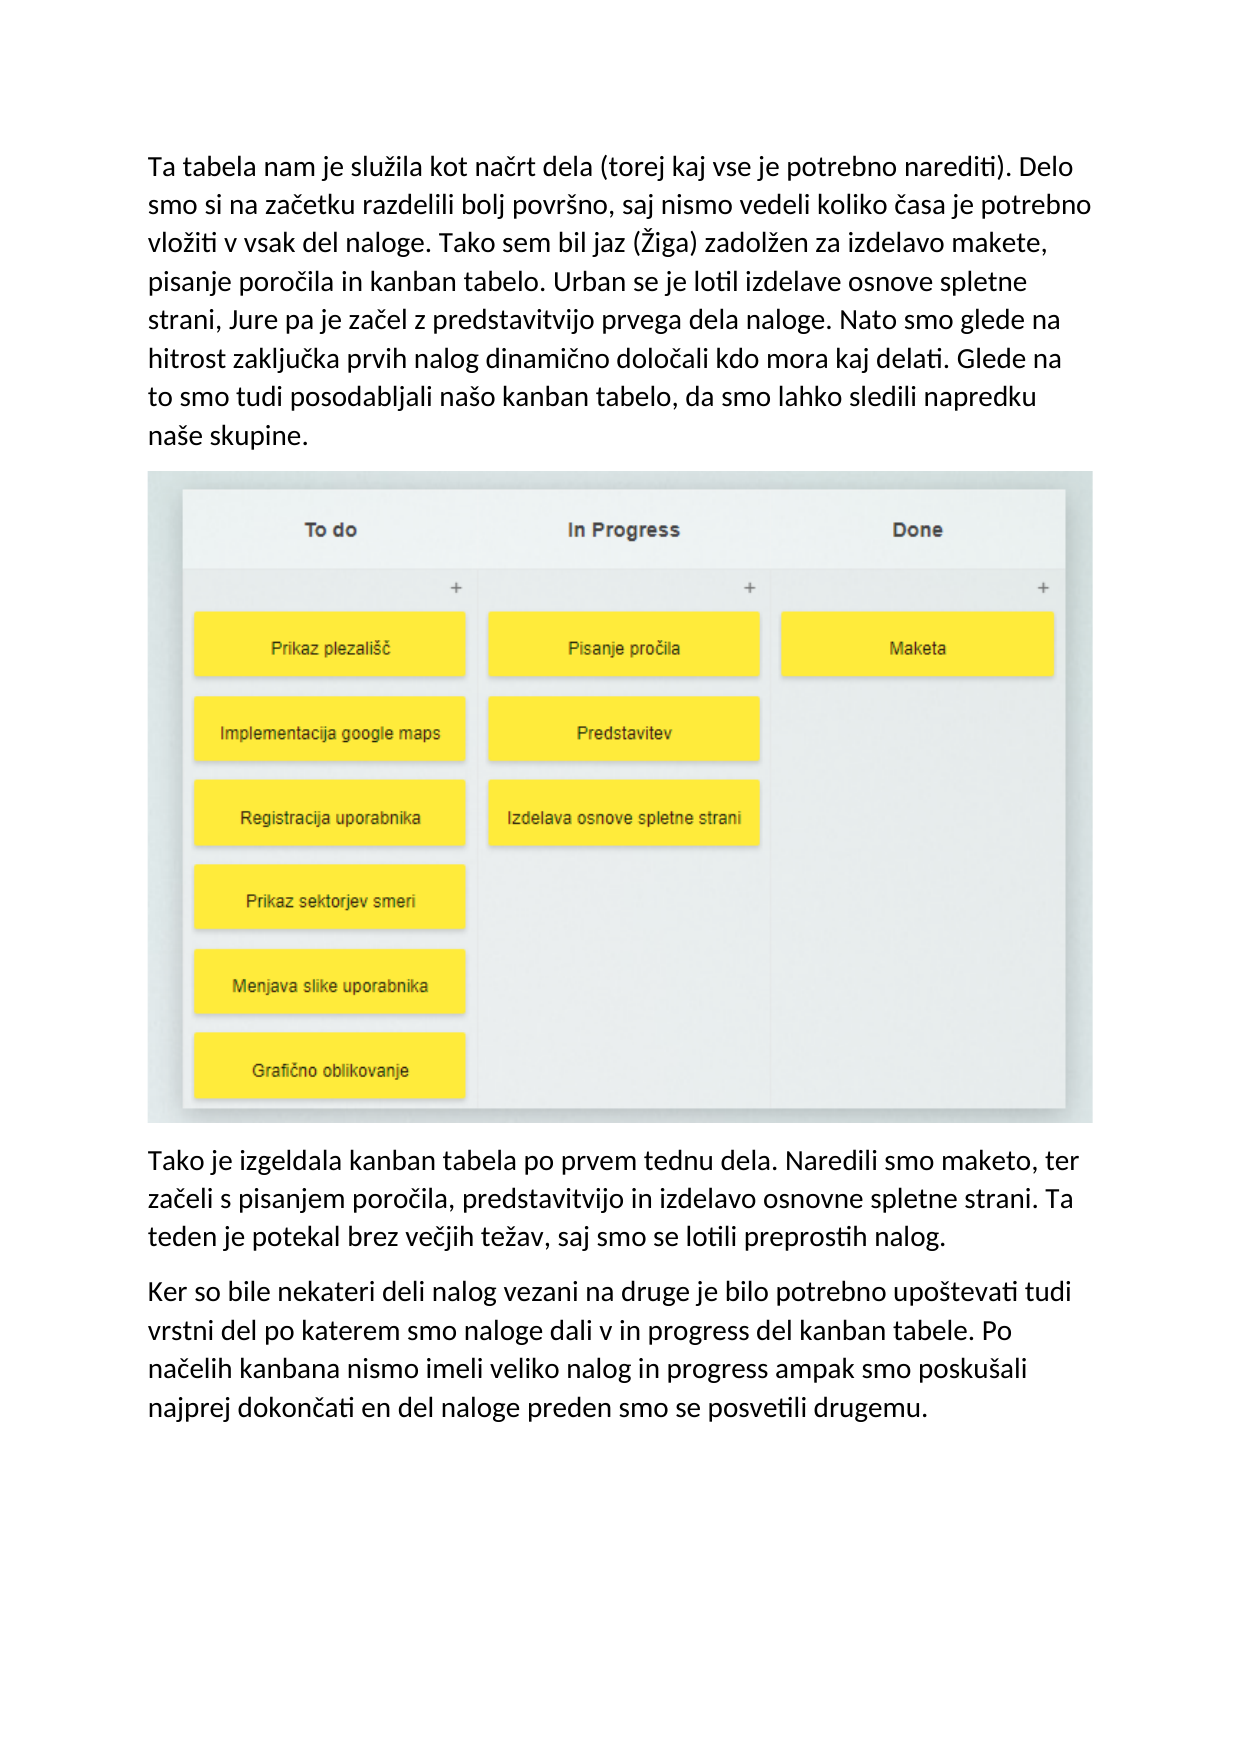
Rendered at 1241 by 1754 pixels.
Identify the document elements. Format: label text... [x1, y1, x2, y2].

text Ker so bile nekateri deli nalog vezani na druge je bilo potrebno upoštevati tudi vrstni del po katerem smo naloge dali v in progress del kanban tabele. Po načelih kanbana nismo imeli veliko nalog in progress ampak smo poskušali najprej dokončati en del naloge preden smo se posvetili drugemu. [148, 1273, 1093, 1424]
picture [147, 471, 1093, 1123]
text Ta tabela nam je služila kot načrt dela (torej kaj vse je potrebno narediti). Delo smo si na začetku razdelili bolj površno, saj nismo vedeli koliko časa je potrebno vložiti v vsak del naloge. Tako sem bil jaz (Žiga) zadolžen za izdelavo makete, pisanje poročila in kanban tabelo. Urban se je lotil izdelave osnove spletne strani, Jure pa je začel z predstavitvijo prvega dela naloge. Nato smo glede na hitrost zaključka prvih nalog dinamično določali kdo mora kaj delati. Glede na to smo tudi posodabljali našo kanban tabelo, da smo lahko sledili napredku naše skupine. [148, 148, 1093, 452]
text Tako je izgeldala kanban tabela po prvem tednu dela. Naredili smo maketo, ter začeli s pisanjem poročila, predstavitvijo in izdelavo osnovne spletne strani. Ta teden je potekal brez večjih težav, saj smo se lotili preprostih nalog. [148, 1142, 1093, 1254]
